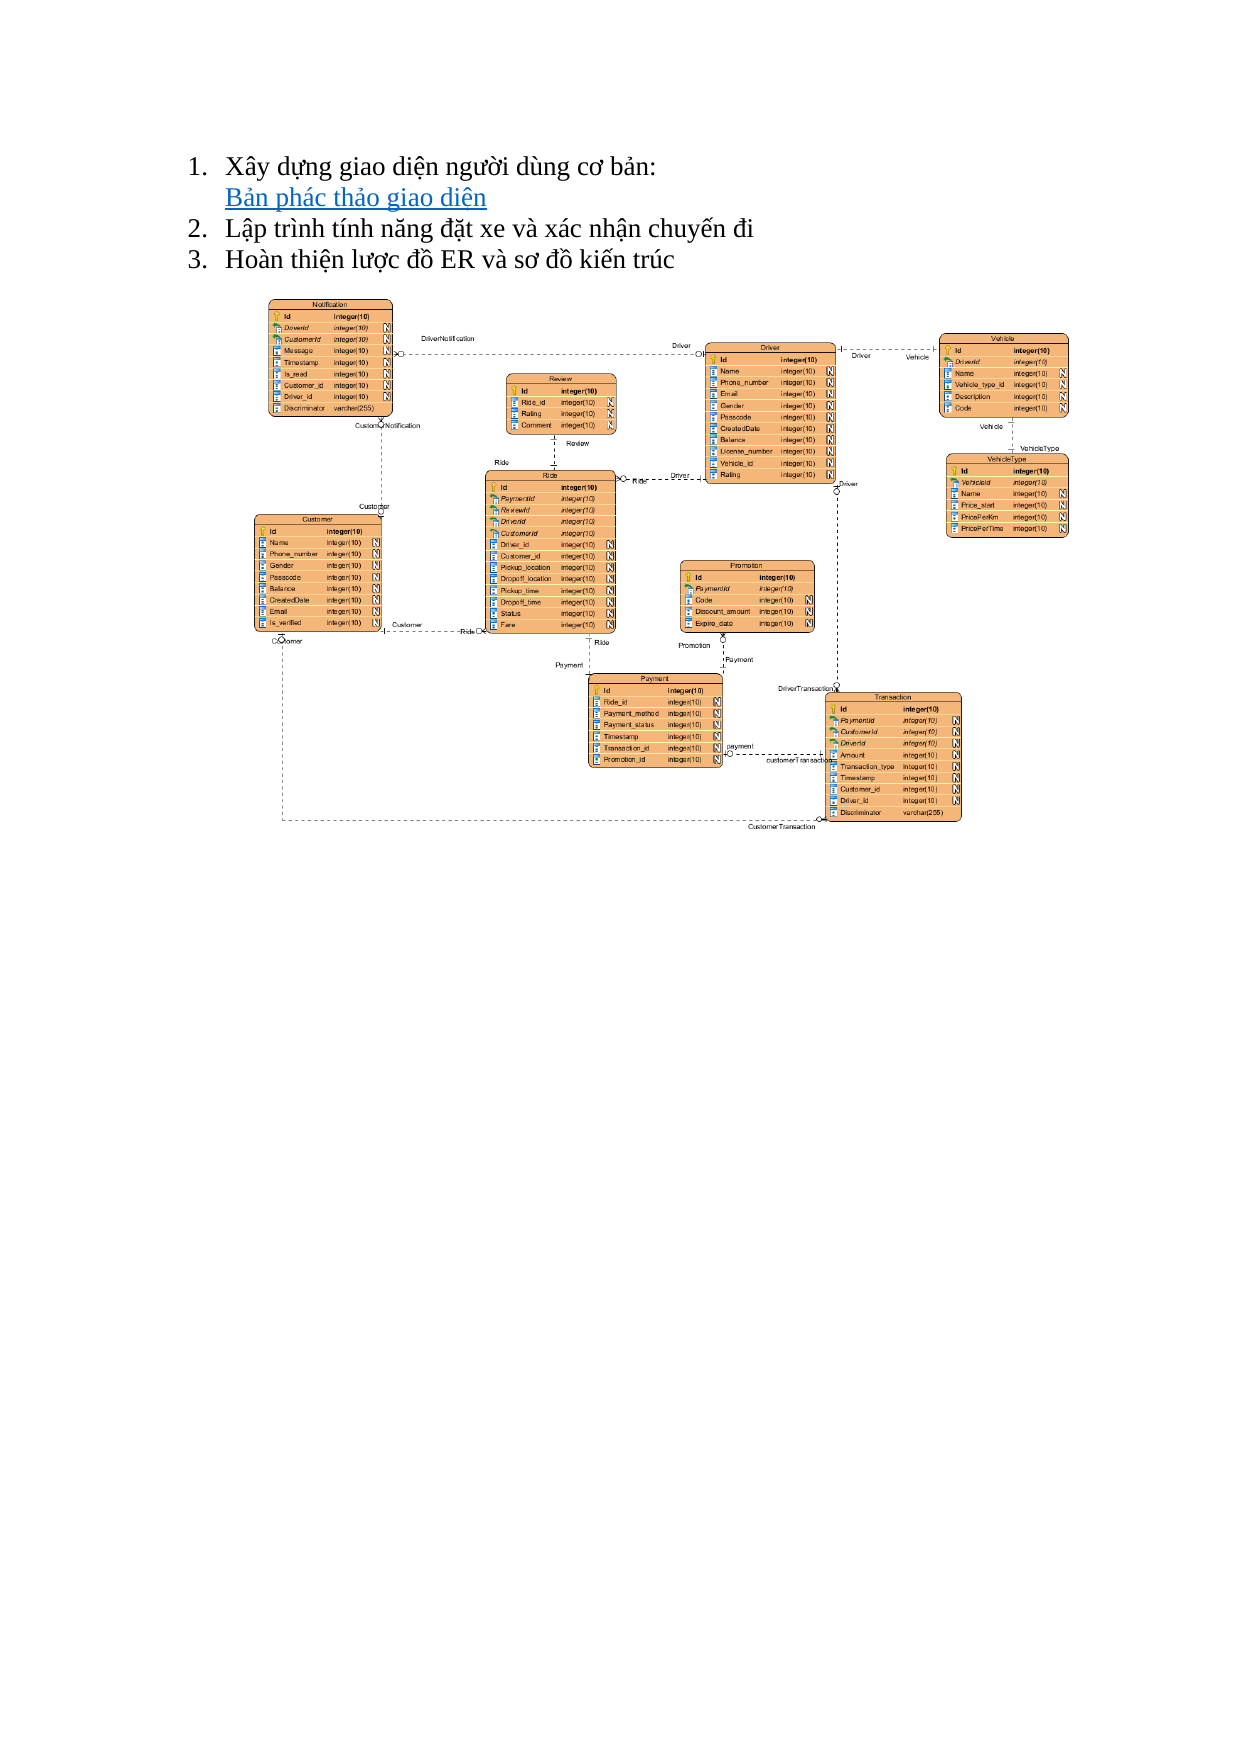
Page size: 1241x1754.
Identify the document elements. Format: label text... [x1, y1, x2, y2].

list Hoàn thiện lược đồ ER và sơ đồ kiến trúc [187, 243, 1090, 274]
text Bản phác thảo giao diện [150, 181, 1090, 212]
list Xây dựng giao diện người dùng cơ bản: [187, 150, 1090, 181]
list Lập trình tính năng đặt xe và xác nhận chuyến đi [187, 212, 1090, 243]
picture [187, 274, 1128, 855]
